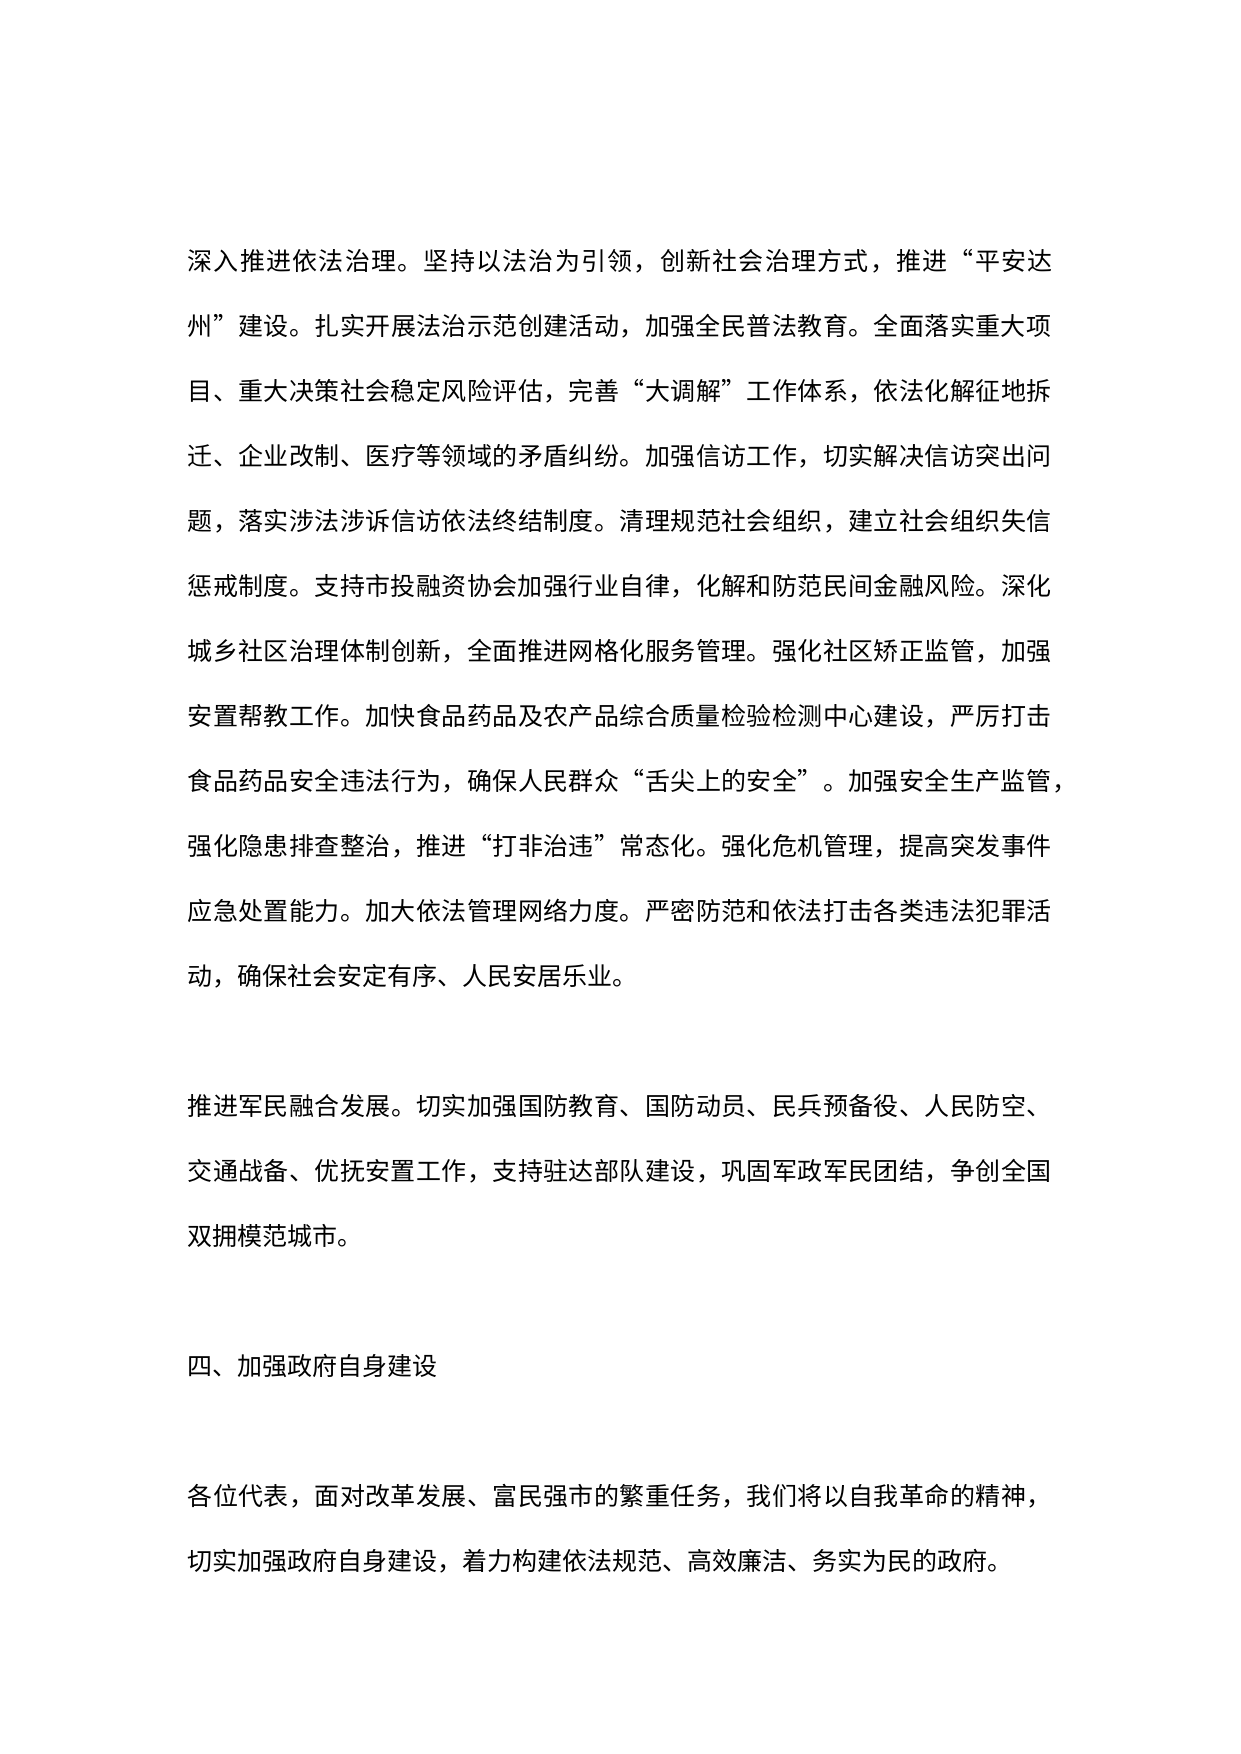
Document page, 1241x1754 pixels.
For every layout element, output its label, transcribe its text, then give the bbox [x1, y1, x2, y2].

text 深入推进依法治理。坚持以法治为引领，创新社会治理方式，推进“平安达州”建设。扎实开展法治示范创建活动，加强全民普法教育。全面落实重大项目、重大决策社会稳定风险评估，完善“大调解”工作体系，依法化解征地拆迁、企业改制、医疗等领域的矛盾纠纷。加强信访工作，切实解决信访突出问题，落实涉法涉诉信访依法终结制度。清理规范社会组织，建立社会组织失信惩戒制度。支持市投融资协会加强行业自律，化解和防范民间金融风险。深化城乡社区治理体制创新，全面推进网格化服务管理。强化社区矫正监管，加强安置帮教工作。加快食品药品及农产品综合质量检验检测中心建设，严厉打击食品药品安全违法行为，确保人民群众“舌尖上的安全”。加强安全生产监管，强化隐患排查整治，推进“打非治违”常态化。强化危机管理，提高突发事件应急处置能力。加大依法管理网络力度。严密防范和依法打击各类违法犯罪活动，确保社会安定有序、人民安居乐业。 [187, 227, 1053, 1007]
text 各位代表，面对改革发展、富民强市的繁重任务，我们将以自我革命的精神，切实加强政府自身建设，着力构建依法规范、高效廉洁、务实为民的政府。 [187, 1462, 1053, 1592]
text 推进军民融合发展。切实加强国防教育、国防动员、民兵预备役、人民防空、交通战备、优抚安置工作，支持驻达部队建设，巩固军政军民团结，争创全国双拥模范城市。 [187, 1072, 1053, 1267]
text 四、加强政府自身建设 [187, 1332, 1053, 1397]
